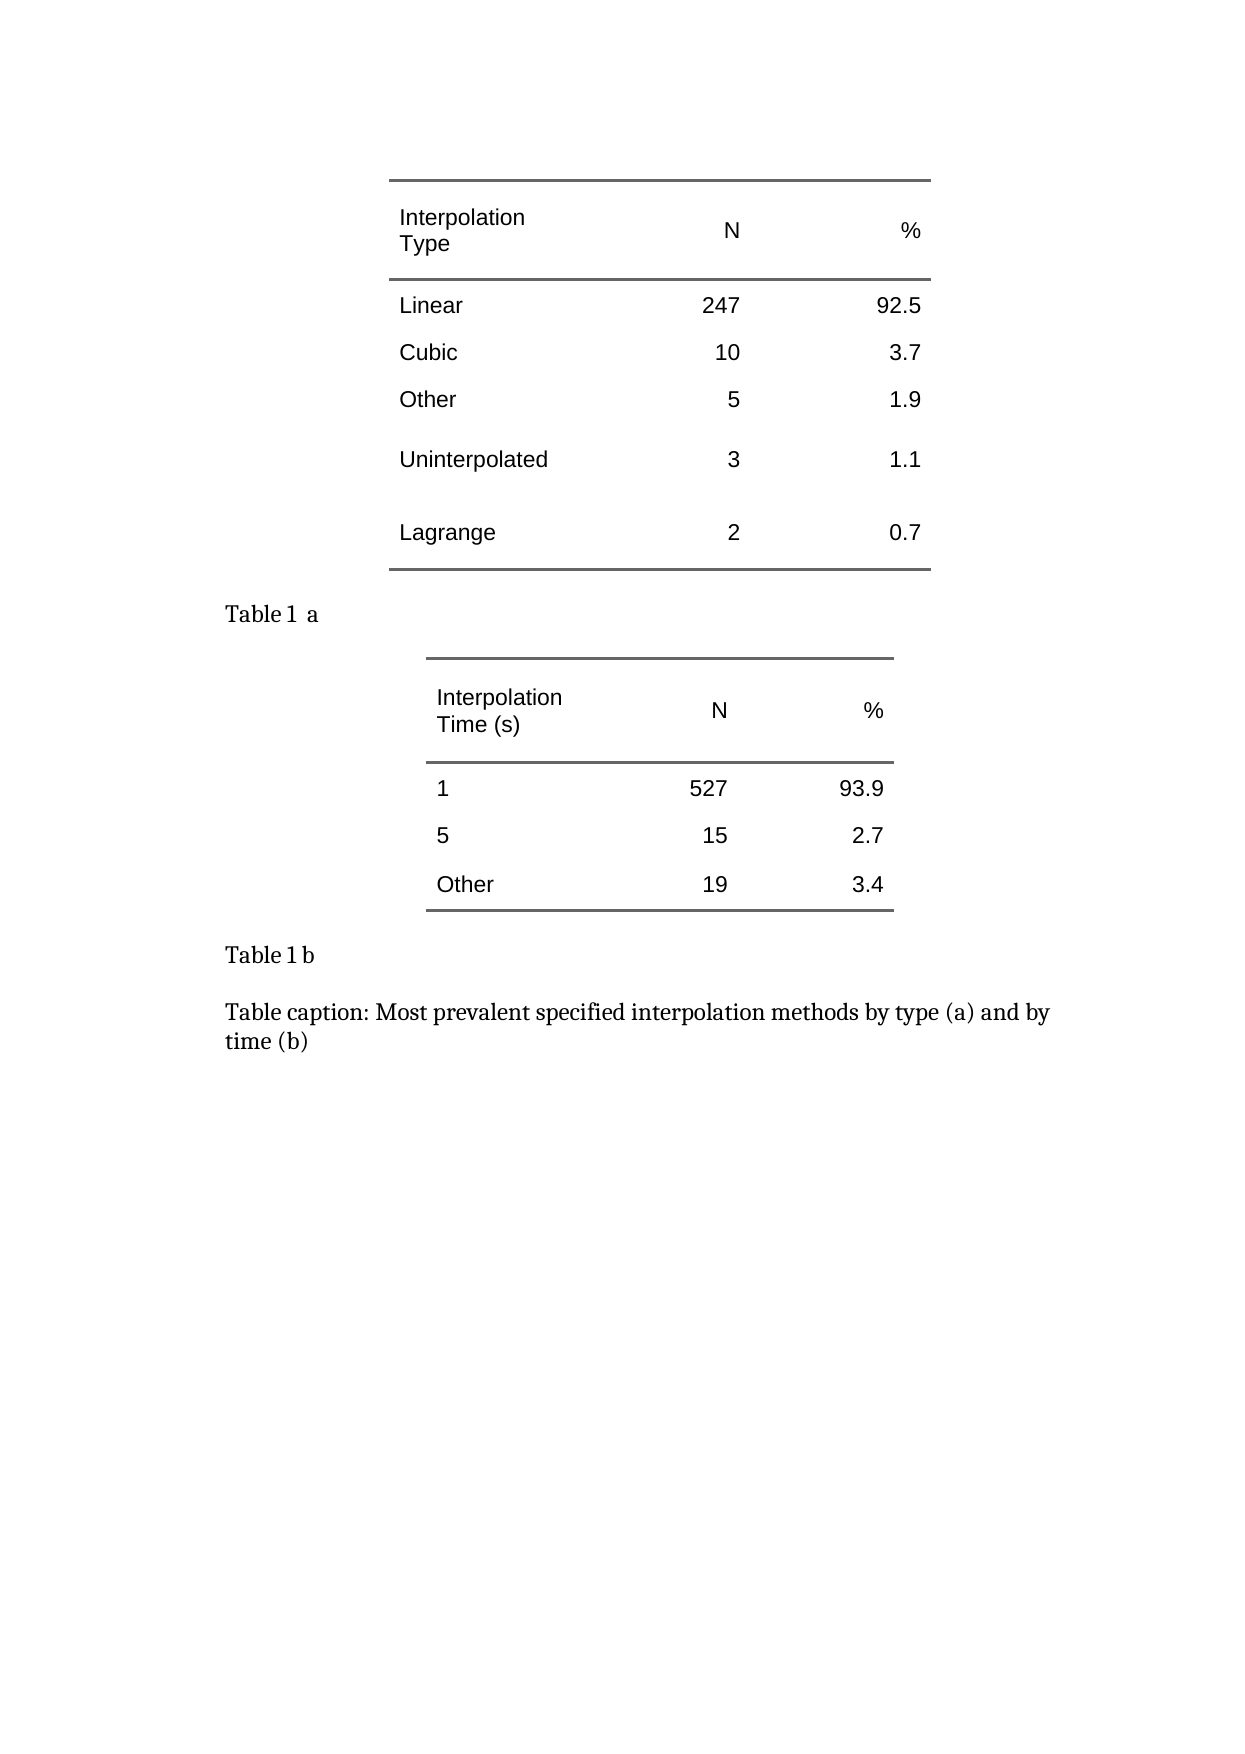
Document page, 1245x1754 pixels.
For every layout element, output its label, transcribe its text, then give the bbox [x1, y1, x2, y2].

table_header % [750, 182, 931, 278]
table_cell Linear [389, 281, 569, 328]
text Table 1 b [225, 941, 1095, 969]
table_cell 3 [570, 423, 750, 495]
table_cell 92.5 [750, 281, 931, 328]
table_cell 247 [570, 281, 750, 328]
table_cell 93.9 [738, 764, 894, 811]
table_cell 19 [582, 859, 738, 909]
table_header % [738, 660, 894, 761]
table_cell 1 [426, 764, 582, 811]
table_cell 2 [570, 495, 750, 568]
table_cell 5 [570, 376, 750, 423]
table_header Interpolation Time (s) [426, 660, 582, 761]
table_cell Lagrange [389, 495, 569, 568]
table_cell 10 [570, 328, 750, 376]
table_cell Other [389, 376, 569, 423]
table_cell Cubic [389, 328, 569, 376]
table_cell 2.7 [738, 811, 894, 859]
table_cell Other [426, 859, 582, 909]
table_cell Uninterpolated [389, 423, 569, 495]
table_cell 0.7 [750, 495, 931, 568]
table_cell 15 [582, 811, 738, 859]
table_cell 3.4 [738, 859, 894, 909]
table_cell 1.1 [750, 423, 931, 495]
table_cell 1.9 [750, 376, 931, 423]
table_header Interpolation Type [389, 182, 569, 278]
table_cell 527 [582, 764, 738, 811]
text Table 1 a [225, 600, 1095, 628]
table_cell 3.7 [750, 328, 931, 376]
text Table caption: Most prevalent specified interpolation methods by type (a) and by time (b) [225, 998, 1095, 1056]
table_cell 5 [426, 811, 582, 859]
table_header N [582, 660, 738, 761]
table_header N [570, 182, 750, 278]
